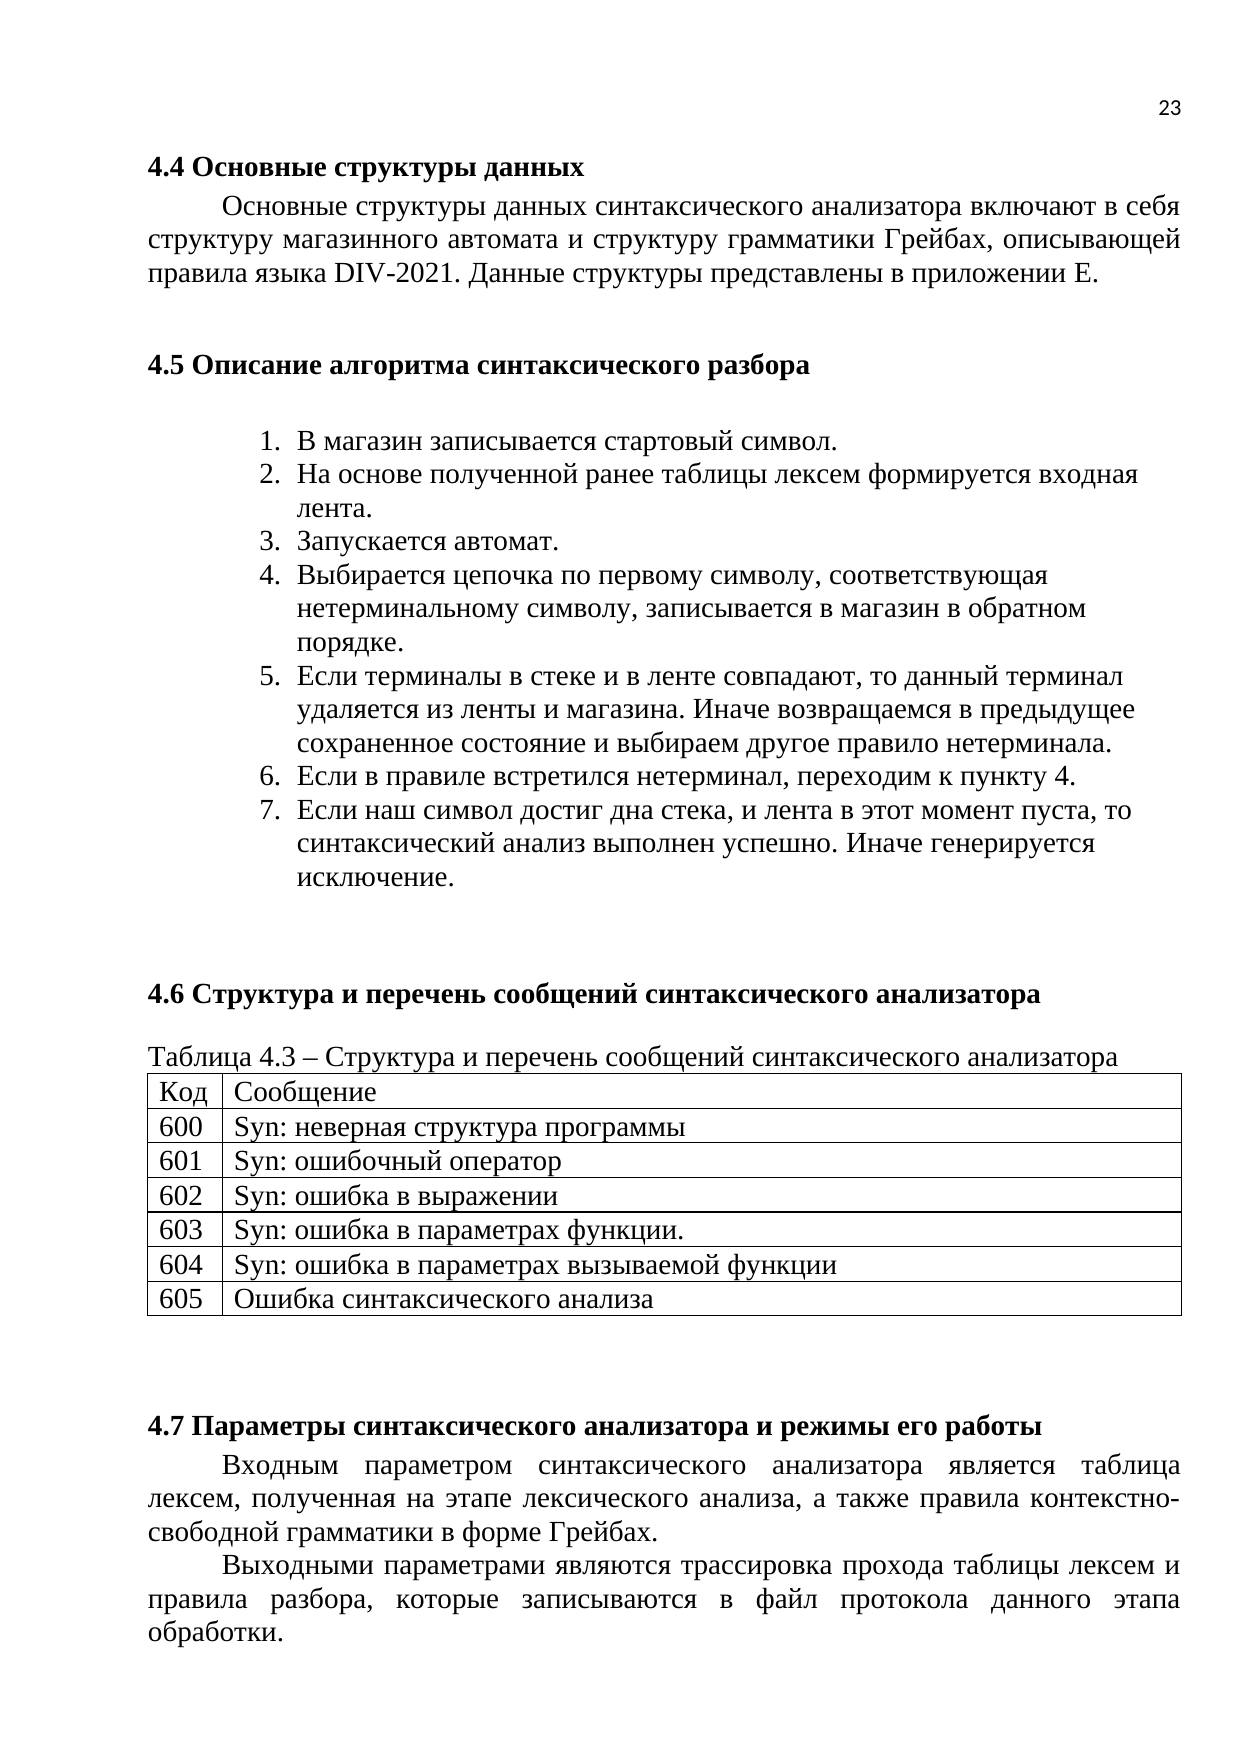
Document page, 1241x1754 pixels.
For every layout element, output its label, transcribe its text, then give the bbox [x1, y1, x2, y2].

list Запускается автомат. [259, 523, 1181, 557]
table_cell 603 [148, 1213, 222, 1246]
table_cell 604 [148, 1247, 222, 1281]
table_cell Syn: неверная структура программы [223, 1109, 1181, 1142]
subtitle 4.5 Описание алгоритма синтаксического разбора [148, 347, 1181, 380]
list На основе полученной ранее таблицы лексем формируется входная лента. [259, 456, 1181, 523]
text Выходными параметрами являются трассировка прохода таблицы лексем и правила разбора, которые записываются в файл протокола данного этапа обработки. [148, 1547, 1181, 1648]
list Если в правиле встретился нетерминал, переходим к пункту 4. [259, 758, 1181, 792]
subtitle 4.4 Основные структуры данных [148, 149, 1181, 183]
list В магазин записывается стартовый символ. [259, 423, 1181, 456]
list Если наш символ достиг дна стека, и лента в этот момент пуста, то синтаксический анализ выполнен успешно. Иначе генерируется исключение. [259, 792, 1181, 892]
list Если терминалы в стеке и в ленте совпадают, то данный терминал удаляется из ленты и магазина. Иначе возвращаемся в предыдущее сохраненное состояние и выбираем другое правило нетерминала. [259, 658, 1181, 758]
table_cell 602 [148, 1178, 222, 1211]
list Выбирается цепочка по первому символу, соответствующая нетерминальному символу, записывается в магазин в обратном порядке. [259, 557, 1181, 658]
table_cell Syn: ошибка в параметрах вызываемой функции [223, 1247, 1181, 1281]
table_cell Syn: ошибочный оператор [223, 1143, 1181, 1177]
table_cell Syn: ошибка в выражении [223, 1178, 1181, 1211]
table_cell Syn: ошибка в параметрах функции. [223, 1213, 1181, 1246]
text Таблица 4.3 – Структура и перечень сообщений синтаксического анализатора [148, 1039, 1181, 1073]
text Входным параметром синтаксического анализатора является таблица лексем, полученная на этапе лексического анализа, а также правила контекстно-свободной грамматики в форме Грейбах. [148, 1447, 1181, 1547]
table_cell Ошибка синтаксического анализа [223, 1282, 1181, 1315]
table_cell 605 [148, 1282, 222, 1315]
text Основные структуры данных синтаксического анализатора включают в себя структуру магазинного автомата и структуру грамматики Грейбах, описывающей правила языка DIV-2021. Данные структуры представлены в приложении E. [148, 188, 1181, 288]
table_cell 601 [148, 1143, 222, 1177]
table_cell 600 [148, 1109, 222, 1142]
subtitle 4.7 Параметры синтаксического анализатора и режимы его работы [148, 1408, 1181, 1442]
table_header Код [148, 1074, 222, 1108]
subtitle 4.6 Структура и перечень сообщений синтаксического анализатора [148, 976, 1181, 1009]
table_header Сообщение [223, 1074, 1181, 1108]
